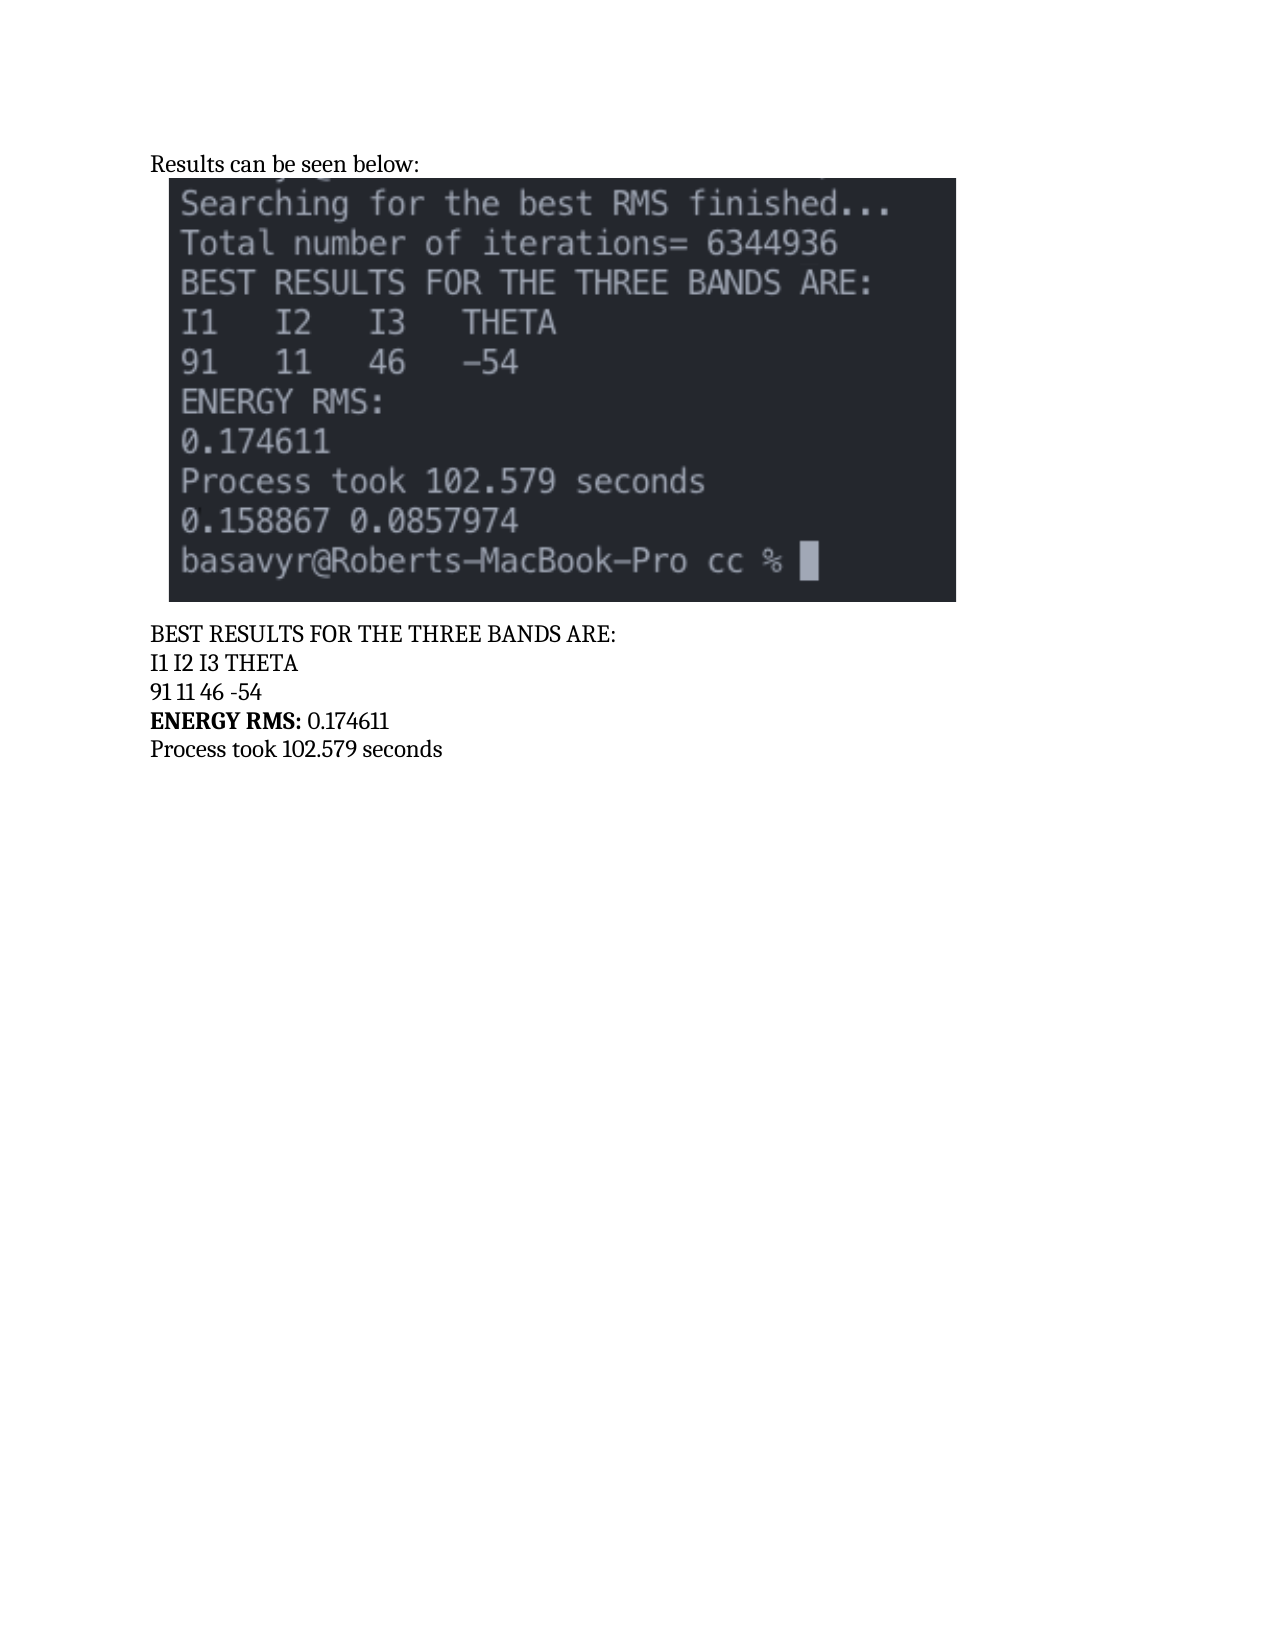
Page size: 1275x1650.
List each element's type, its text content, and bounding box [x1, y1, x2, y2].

text BEST RESULTS FOR THE THREE BANDS ARE: I1 I2 I3 THETA 91 11 46 -54 ENERGY RMS: 0.174611 Process took 102.579 seconds [150, 620, 1125, 764]
picture [168, 178, 957, 602]
